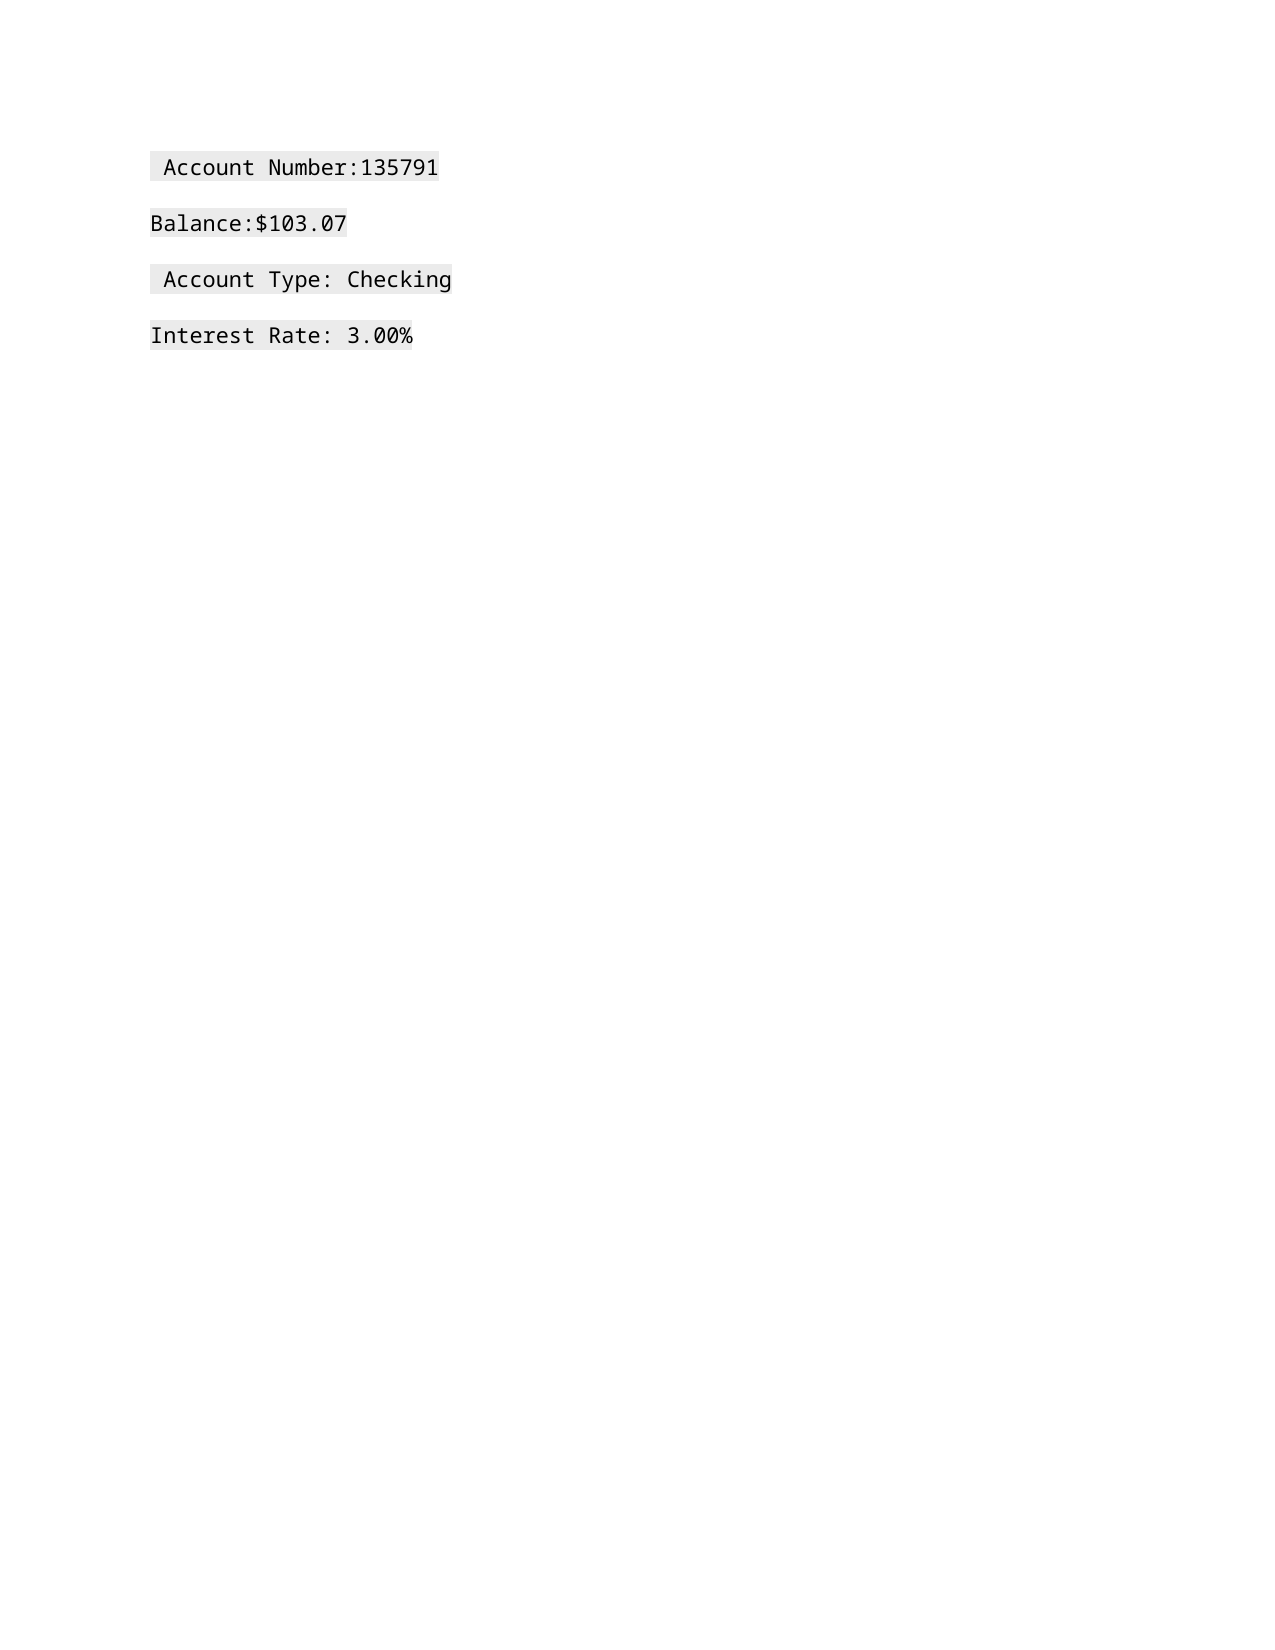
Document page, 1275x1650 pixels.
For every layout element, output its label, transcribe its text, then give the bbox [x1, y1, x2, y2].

text Balance:$103.07 [150, 206, 1125, 237]
text Account Number:135791 [150, 150, 1125, 181]
text Interest Rate: 3.00% [150, 319, 1125, 350]
text Account Type: Checking [150, 262, 1125, 294]
